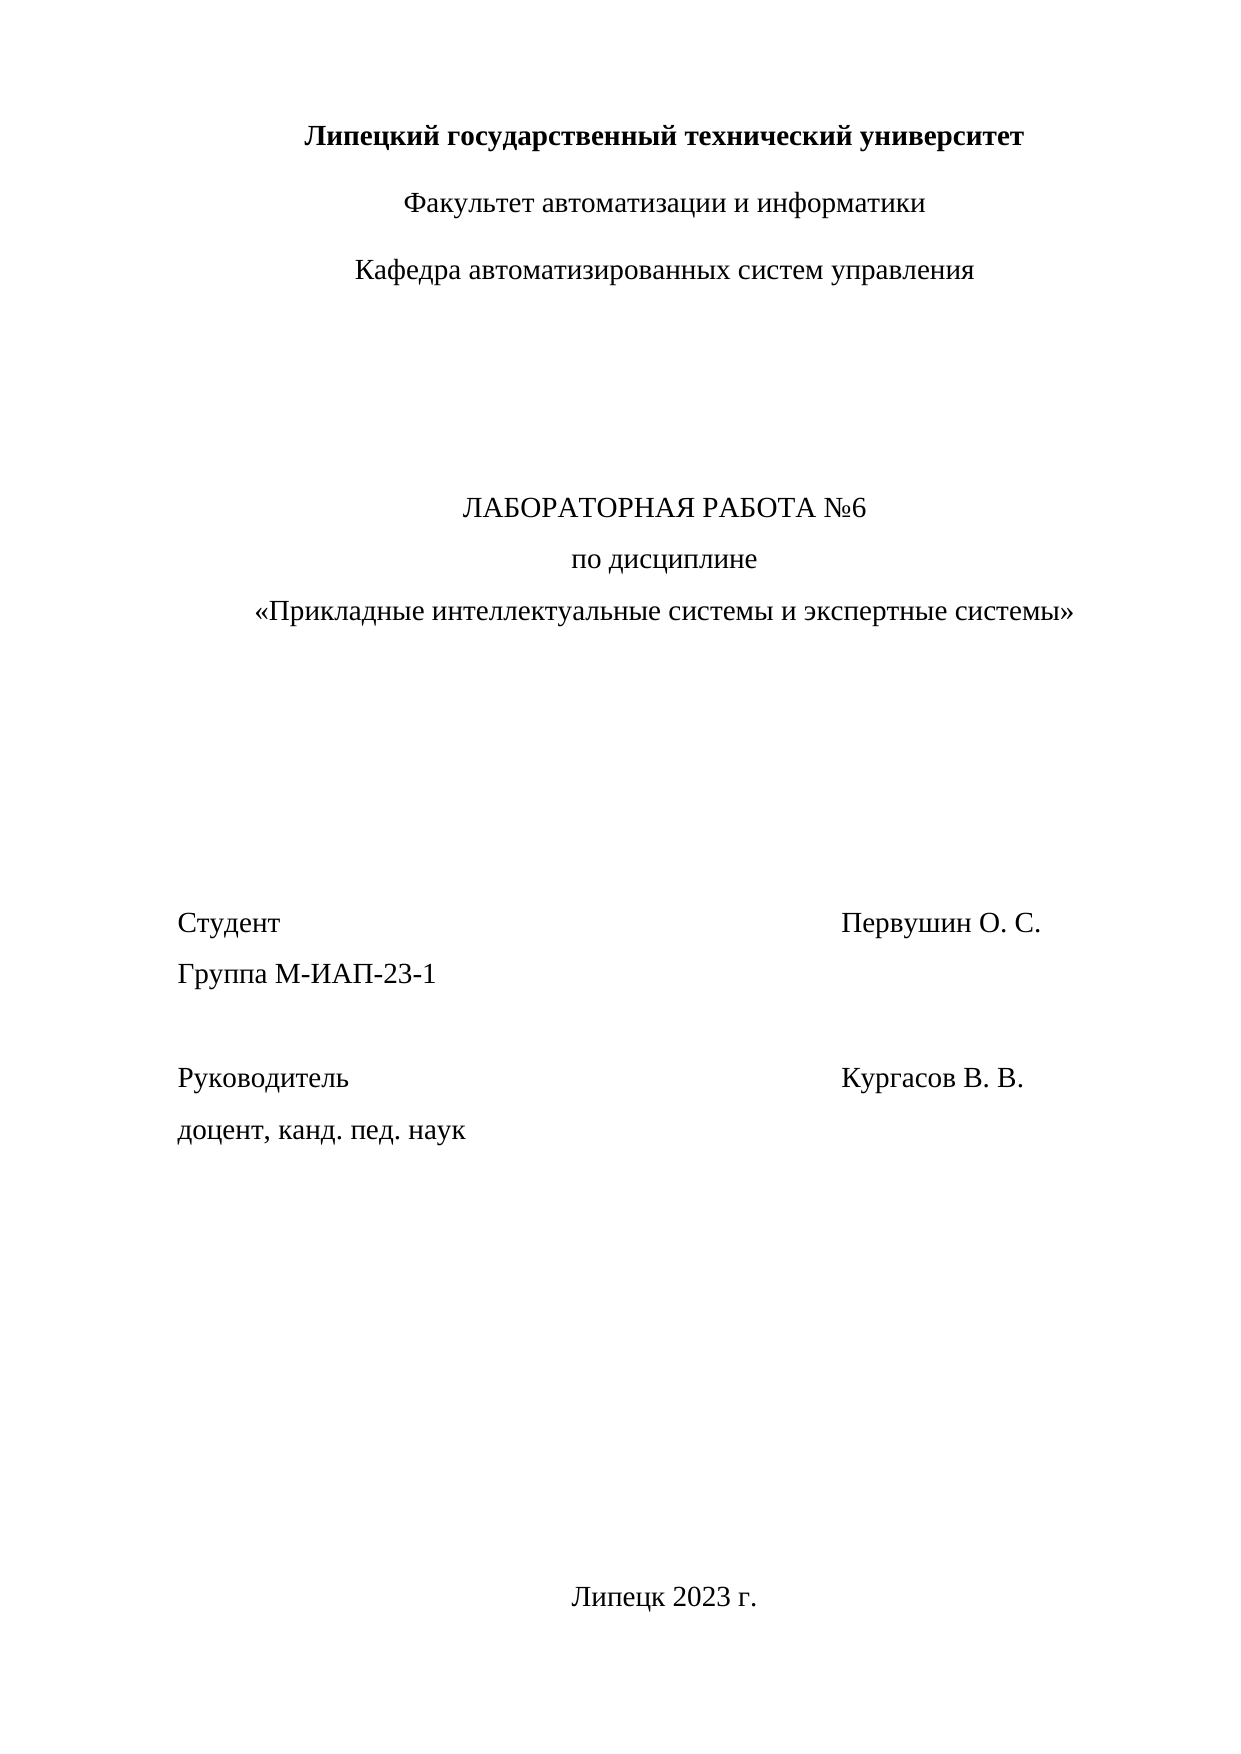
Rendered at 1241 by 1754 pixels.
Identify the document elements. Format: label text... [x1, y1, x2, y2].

text ЛАБОРАТОРНАЯ РАБОТА №6 [177, 490, 1152, 523]
text по дисциплине [177, 542, 1152, 575]
text Группа М-ИАП-23-1 [177, 957, 1152, 990]
text Липецкий государственный технический университет [177, 118, 1152, 152]
text Студент Первушин О. С. [177, 905, 1152, 938]
text Кафедра автоматизированных систем управления [177, 252, 1152, 286]
text доцент, канд. пед. наук [177, 1112, 1152, 1146]
text Руководитель Кургасов В. В. [177, 1060, 1152, 1094]
text Факультет автоматизации и информатики [177, 185, 1152, 219]
text Липецк 2023 г. [177, 1579, 1152, 1613]
text «Прикладные интеллектуальные системы и экспертные системы» [177, 593, 1152, 627]
